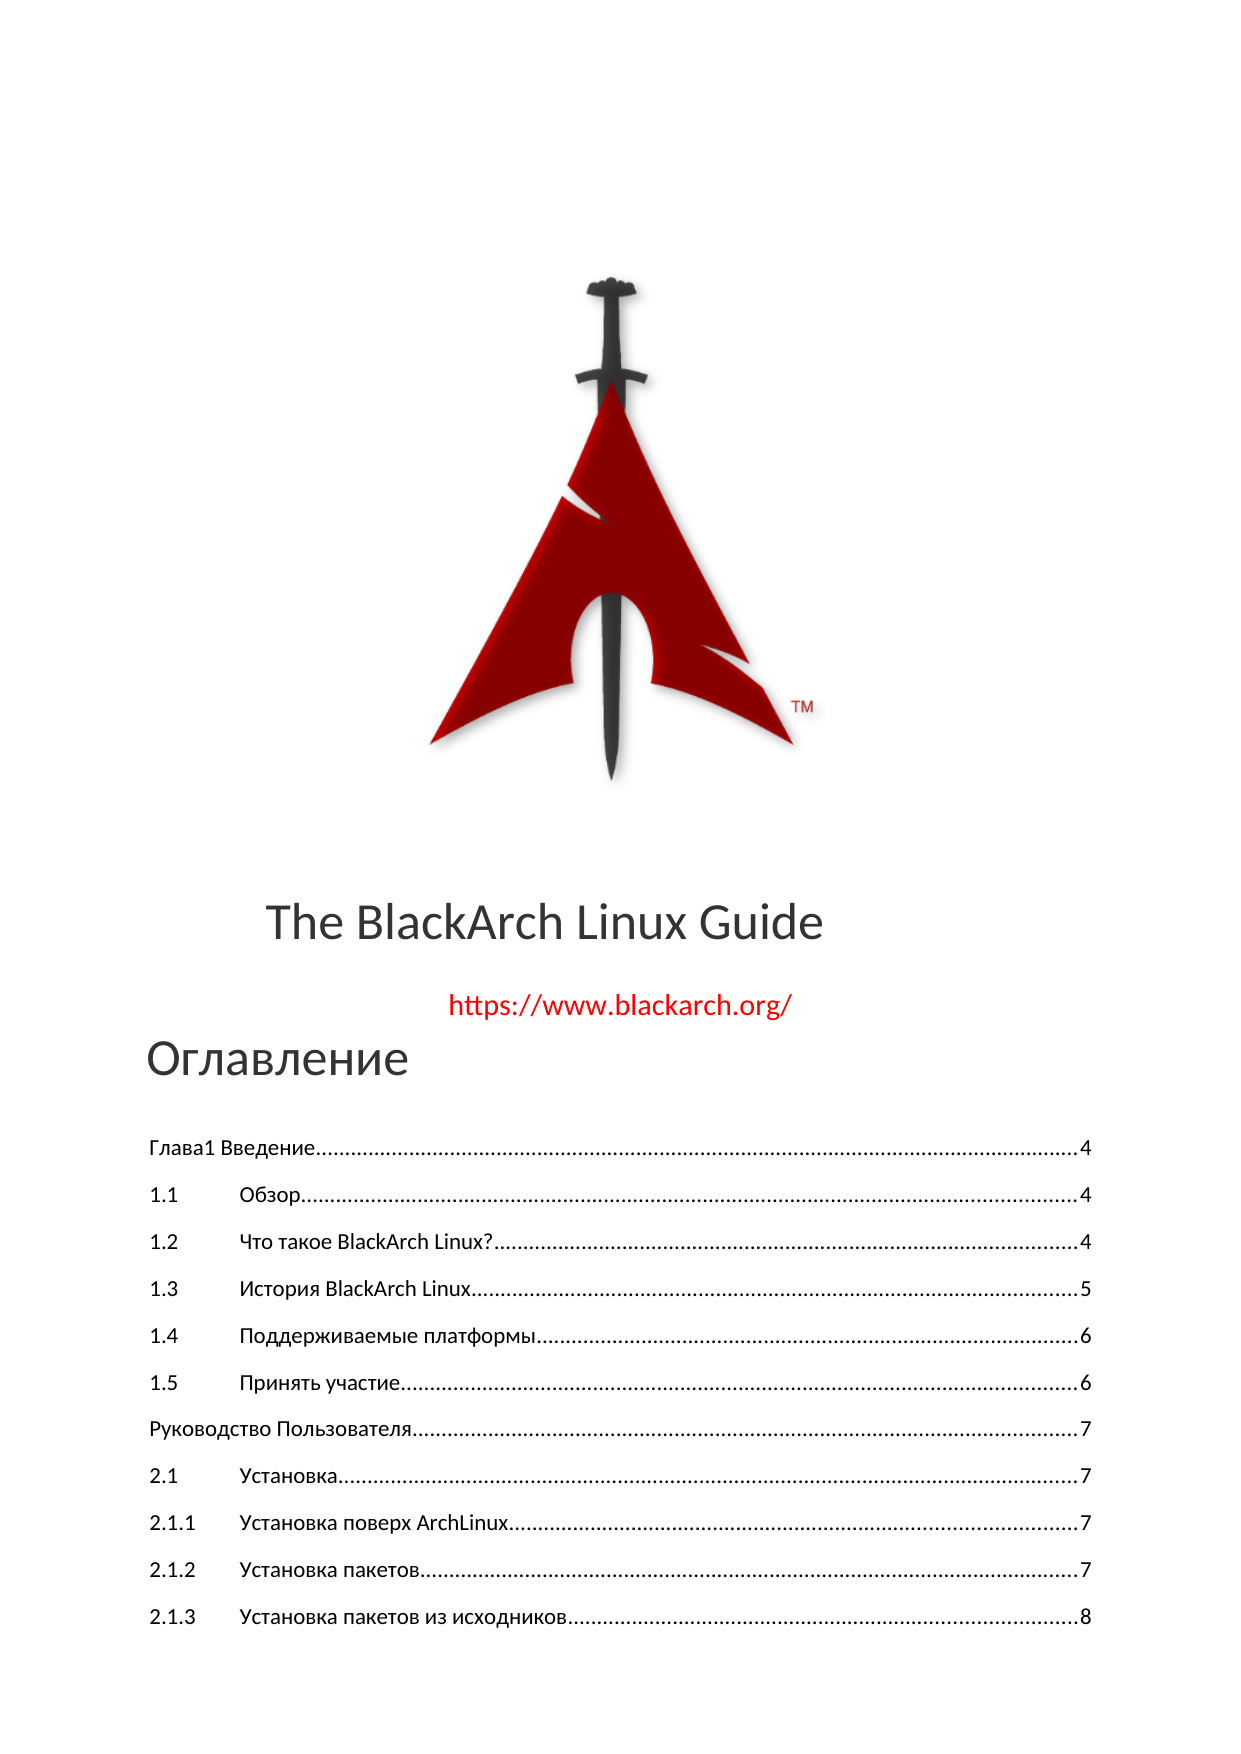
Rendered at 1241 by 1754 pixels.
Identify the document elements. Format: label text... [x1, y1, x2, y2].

text The BlackArch Linux Guide [265, 888, 1093, 952]
picture [380, 254, 853, 807]
text Оглавление [146, 1025, 1093, 1089]
text https://www.blackarch.org/ [148, 986, 1093, 1022]
